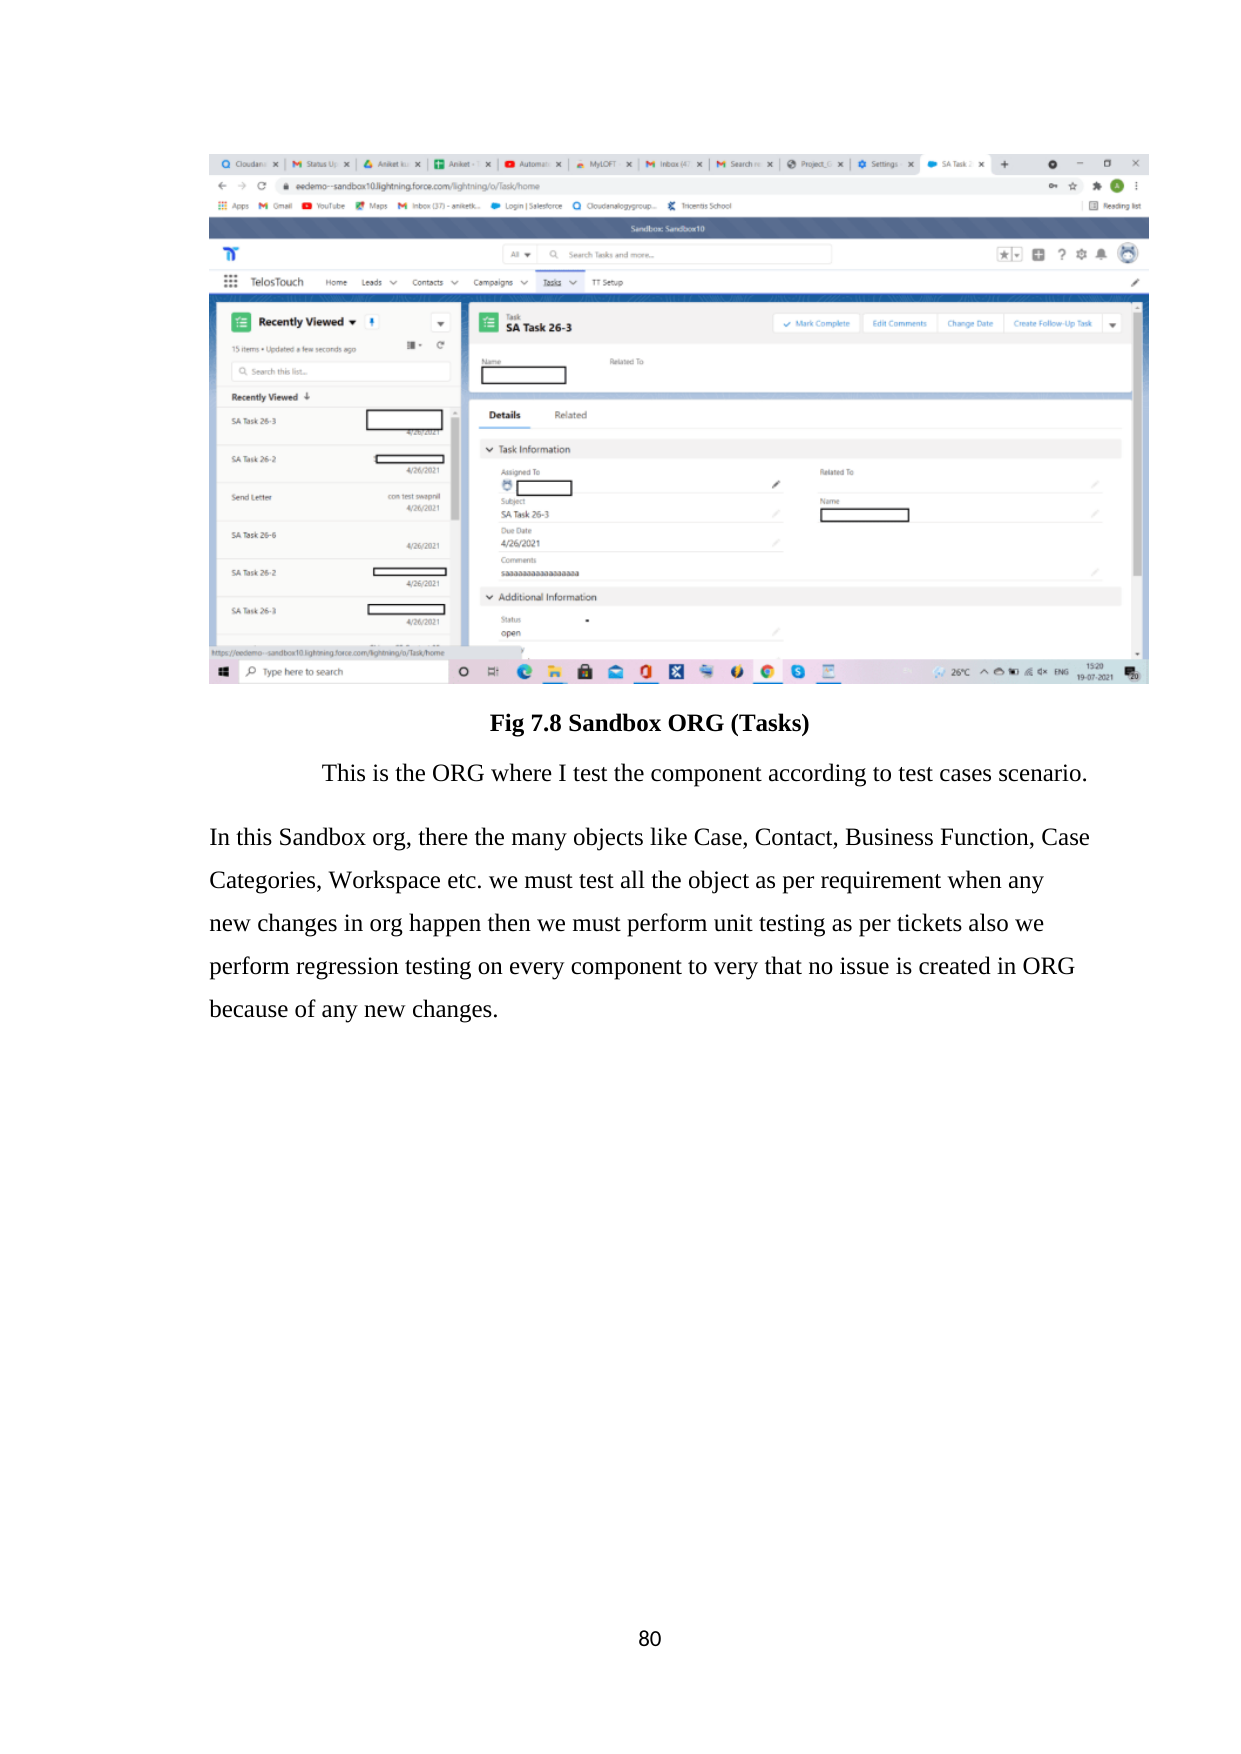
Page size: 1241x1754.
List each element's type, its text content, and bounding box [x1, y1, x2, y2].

list This is the ORG where I test the component according to test cases scenario. [322, 758, 1090, 787]
text Fig 7.8 Sandbox ORG (Tasks) [209, 708, 1090, 737]
text In this Sandbox org, there the many objects like Case, Contact, Business Function, Case Categories, Workspace etc. we must test all the object as per requirement when any new changes in org happen then we must perform unit testing as per tickets also we perform regression testing on every component to very that no issue is created in ORG because of any new changes. [209, 822, 1090, 1023]
picture [209, 154, 1149, 684]
